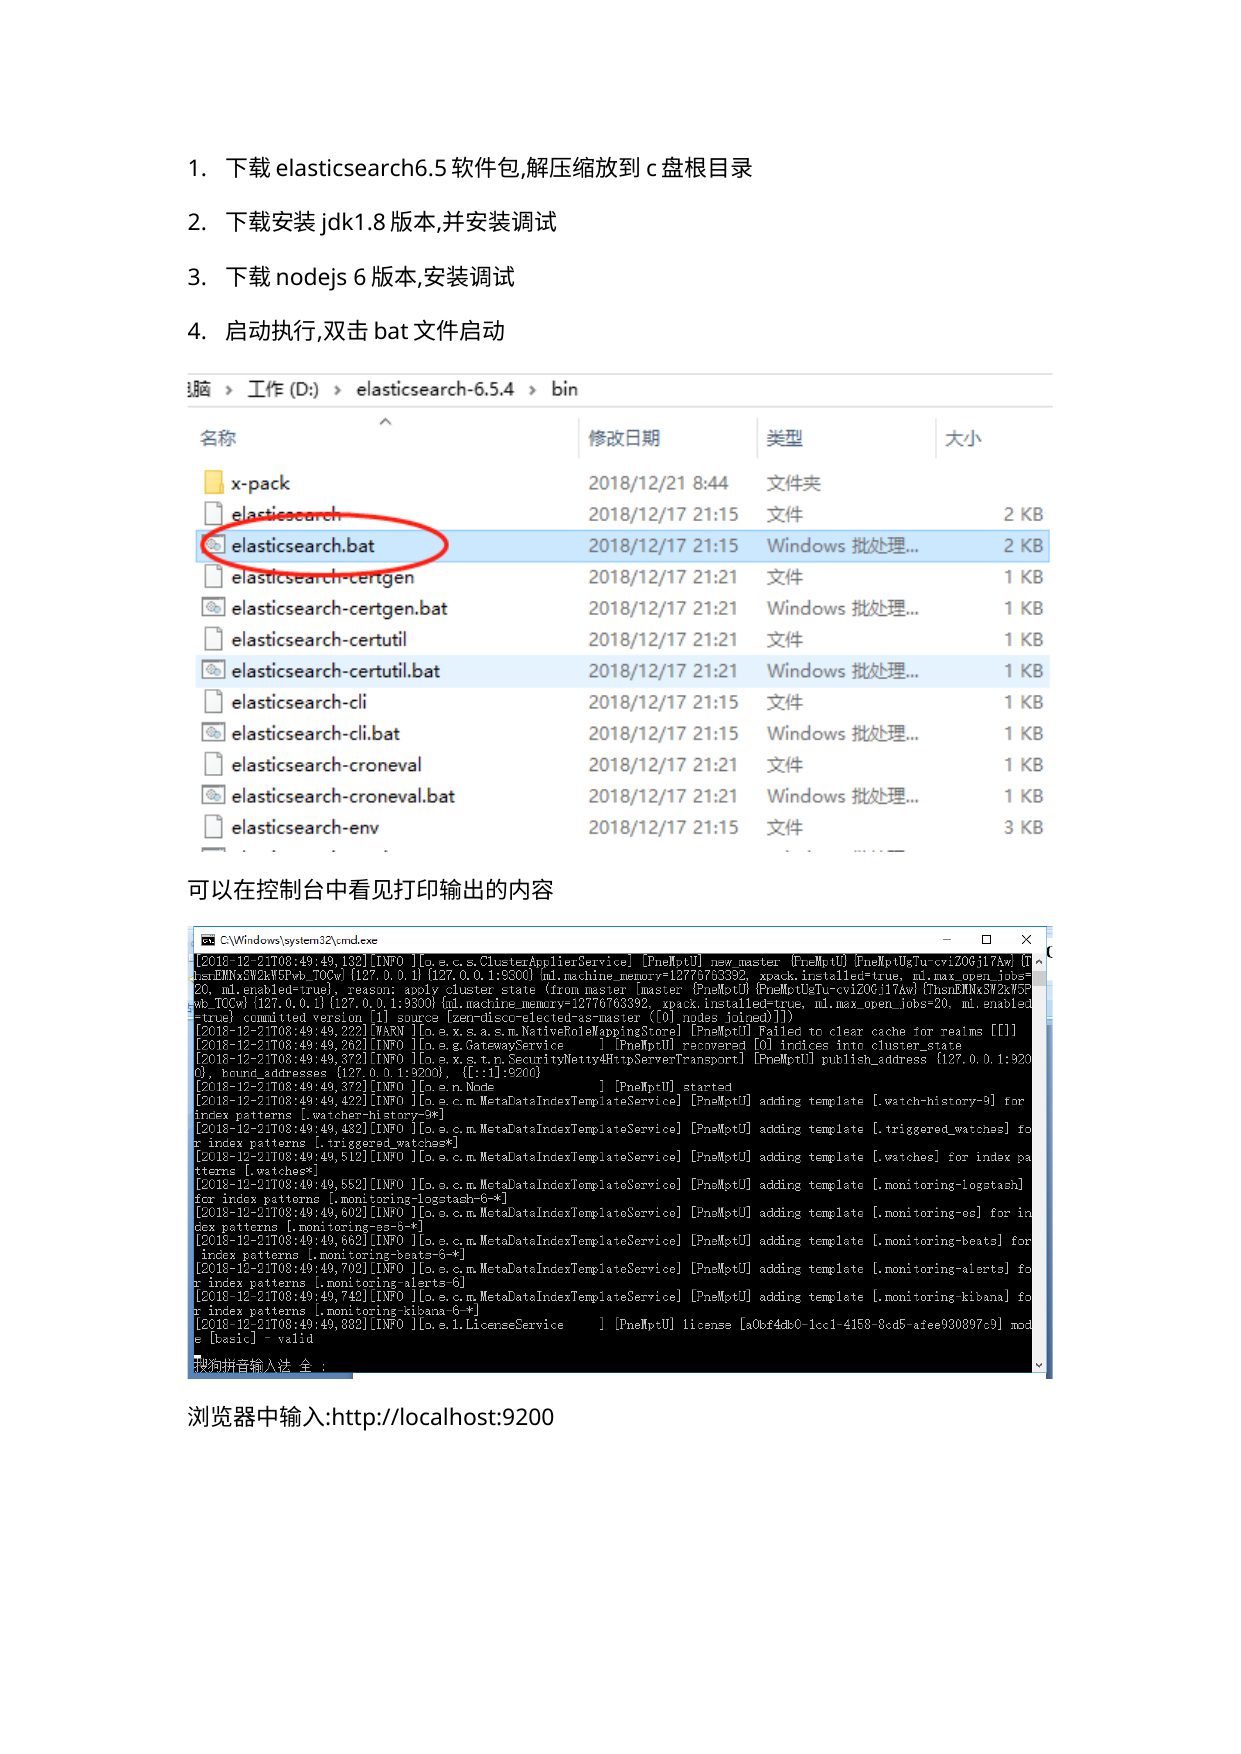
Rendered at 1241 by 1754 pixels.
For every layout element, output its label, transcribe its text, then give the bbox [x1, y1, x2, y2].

list 下载安装jdk1.8版本,并安装调试 [187, 204, 1053, 237]
list 下载nodejs 6版本,安装调试 [187, 258, 1053, 292]
picture [187, 926, 1053, 1379]
text 浏览器中输入:http://localhost:9200 [187, 1399, 1053, 1432]
list 下载elasticsearch6.5软件包,解压缩放到c盘根目录 [187, 150, 1053, 183]
text 可以在控制台中看见打印输出的内容 [187, 872, 1053, 905]
picture [187, 366, 1053, 852]
list 启动执行,双击bat文件启动 [187, 312, 1053, 346]
